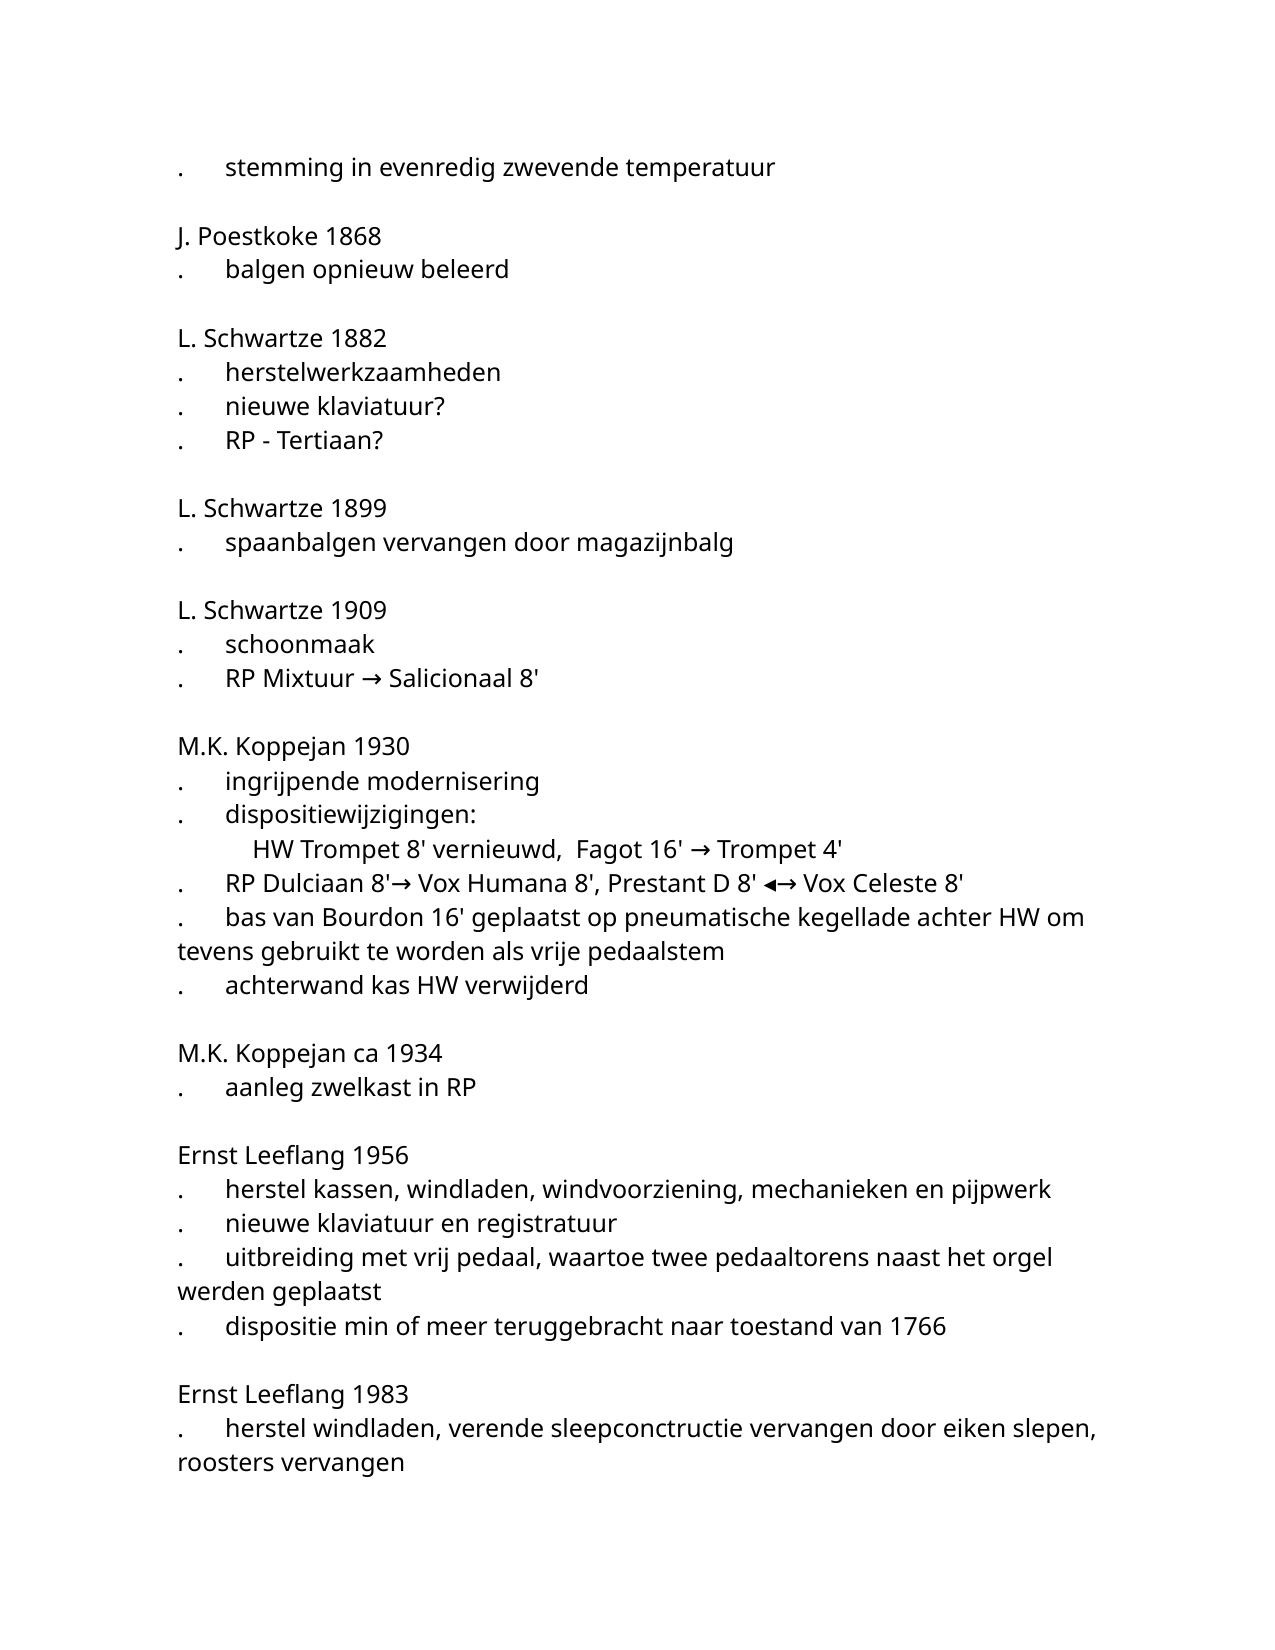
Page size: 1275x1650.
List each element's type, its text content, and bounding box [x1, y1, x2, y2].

text . dispositiewijzigingen: [177, 797, 1098, 831]
text . stemming in evenredig zwevende temperatuur [177, 150, 1098, 184]
text . uitbreiding met vrij pedaal, waartoe twee pedaaltorens naast het orgel werden geplaatst [177, 1240, 1098, 1308]
text . aanleg zwelkast in RP [177, 1070, 1098, 1104]
text L. Schwartze 1899 [177, 491, 1098, 525]
text . nieuwe klaviatuur en registratuur [177, 1206, 1098, 1240]
text . spaanbalgen vervangen door magazijnbalg [177, 525, 1098, 559]
text . RP Mixtuur → Salicionaal 8' [177, 661, 1098, 695]
text J. Poestkoke 1868 [177, 218, 1098, 252]
text Ernst Leeflang 1956 [177, 1138, 1098, 1172]
text . schoonmaak [177, 627, 1098, 661]
text . RP - Tertiaan? [177, 422, 1098, 457]
text . ingrijpende modernisering [177, 763, 1098, 797]
text . balgen opnieuw beleerd [177, 252, 1098, 286]
text M.K. Koppejan ca 1934 [177, 1036, 1098, 1070]
text Ernst Leeflang 1983 [177, 1376, 1098, 1410]
text . bas van Bourdon 16' geplaatst op pneumatische kegellade achter HW om tevens gebruikt te worden als vrije pedaalstem [177, 899, 1098, 967]
text . herstel kassen, windladen, windvoorziening, mechanieken en pijpwerk [177, 1172, 1098, 1206]
text . achterwand kas HW verwijderd [177, 967, 1098, 1002]
text . RP Dulciaan 8'→ Vox Humana 8', Prestant D 8' ◂→ Vox Celeste 8' [177, 865, 1098, 899]
text . dispositie min of meer teruggebracht naar toestand van 1766 [177, 1308, 1098, 1342]
text L. Schwartze 1909 [177, 593, 1098, 627]
text . herstel windladen, verende sleepconctructie vervangen door eiken slepen, roosters vervangen [177, 1410, 1098, 1478]
text HW Trompet 8' vernieuwd, Fagot 16' → Trompet 4' [252, 831, 1098, 865]
text M.K. Koppejan 1930 [177, 729, 1098, 763]
text L. Schwartze 1882 [177, 320, 1098, 354]
text . herstelwerkzaamheden [177, 354, 1098, 388]
text . nieuwe klaviatuur? [177, 388, 1098, 422]
